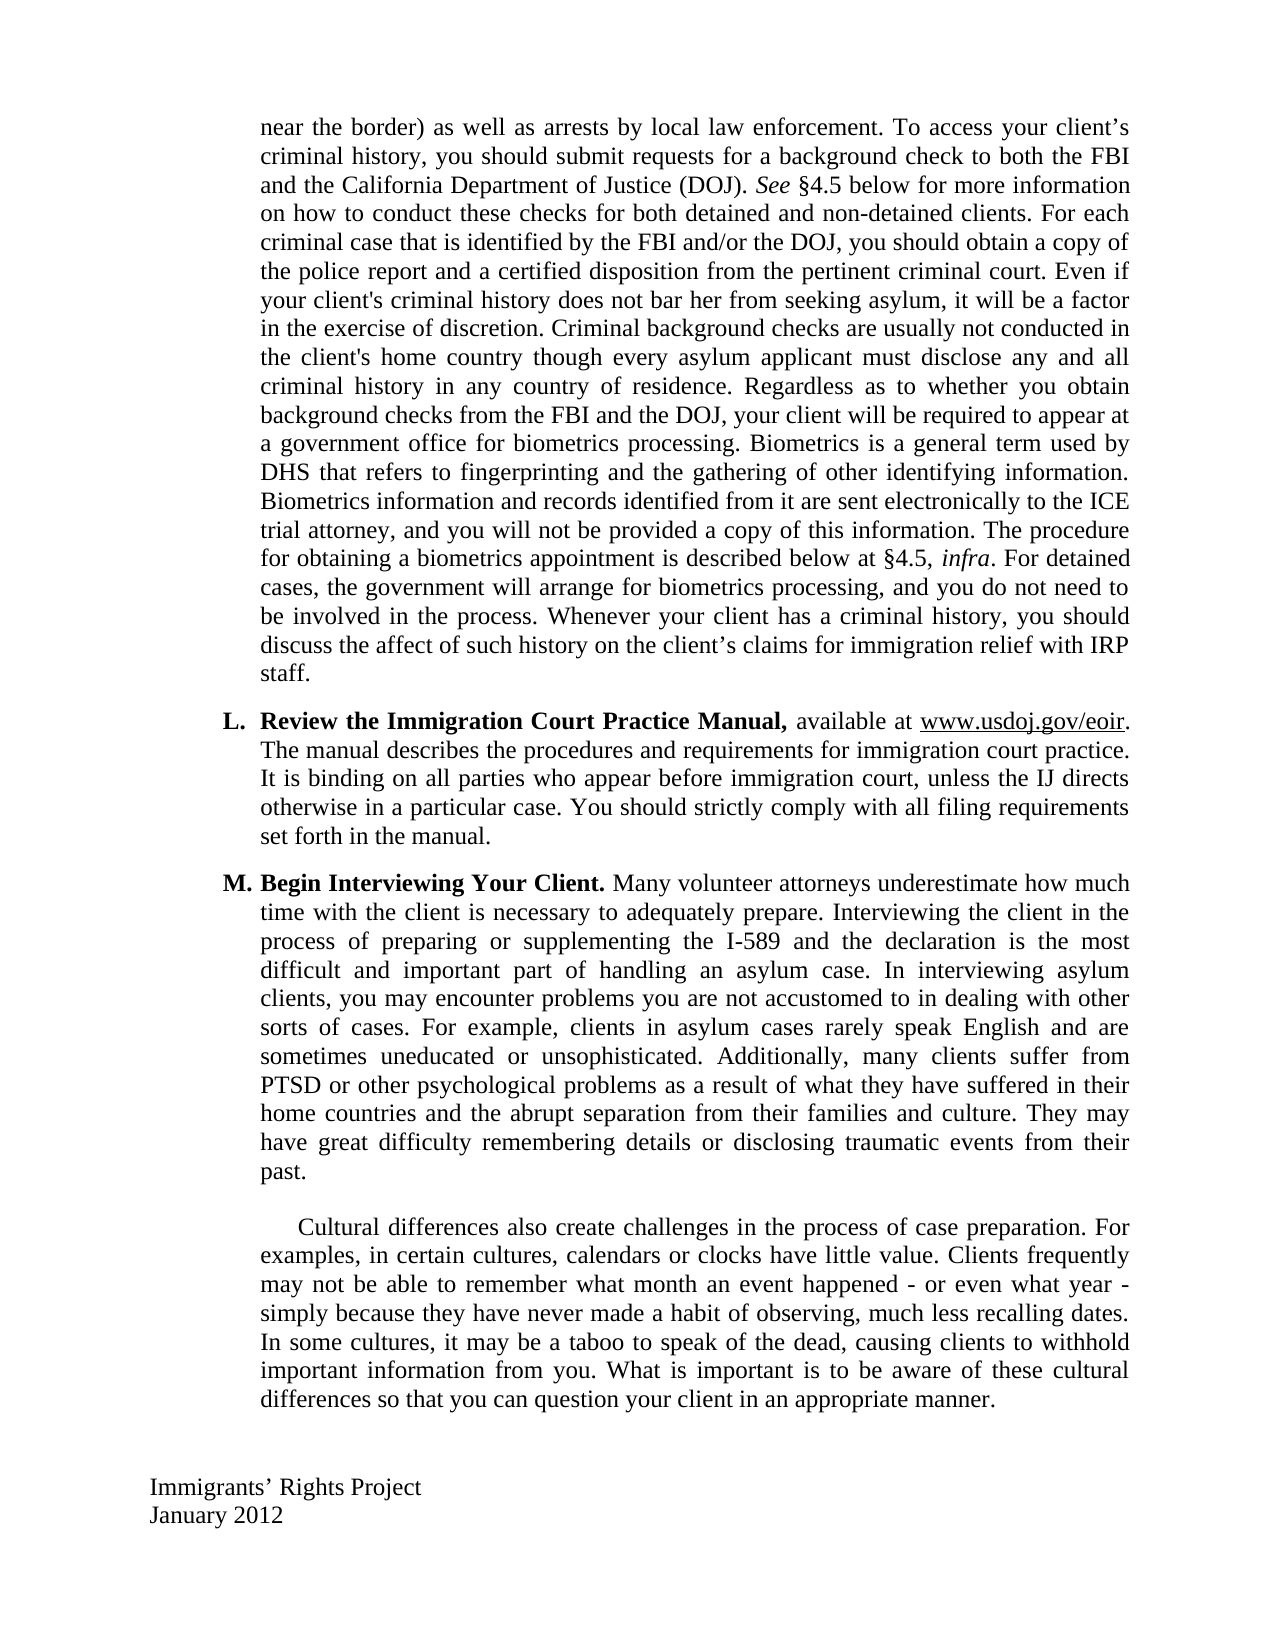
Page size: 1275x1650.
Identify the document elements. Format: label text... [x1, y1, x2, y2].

text Cultural differences also create challenges in the process of case preparation. For examples, in certain cultures, calendars or clocks have little value. Clients frequently may not be able to remember what month an event happened - or even what year - simply because they have never made a habit of observing, much less recalling dates. In some cultures, it may be a taboo to speak of the dead, causing clients to withhold important information from you. What is important is to be aware of these cultural differences so that you can question your client in an appropriate manner. [260, 1212, 1131, 1413]
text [223, 112, 1131, 687]
list Review the Immigration Court Practice Manual, available at www.usdoj.gov/eoir. The manual describes the procedures and requirements for immigration court practice. It is binding on all parties who appear before immigration court, unless the IJ directs otherwise in a particular case. You should strictly comply with all filing requirements set forth in the manual. [223, 706, 1131, 850]
text M. Begin Interviewing Your Client. Many volunteer attorneys underestimate how much time with the client is necessary to adequately prepare. Interviewing the client in the process of preparing or supplementing the I-589 and the declaration is the most difficult and important part of handling an asylum case. In interviewing asylum clients, you may encounter problems you are not accustomed to in dealing with other sorts of cases. For example, clients in asylum cases rarely speak English and are sometimes uneducated or unsophisticated. Additionally, many clients suffer from PTSD or other psychological problems as a result of what they have suffered in their home countries and the abrupt separation from their families and culture. They may have great difficulty remembering details or disclosing traumatic events from their past. [223, 868, 1131, 1185]
